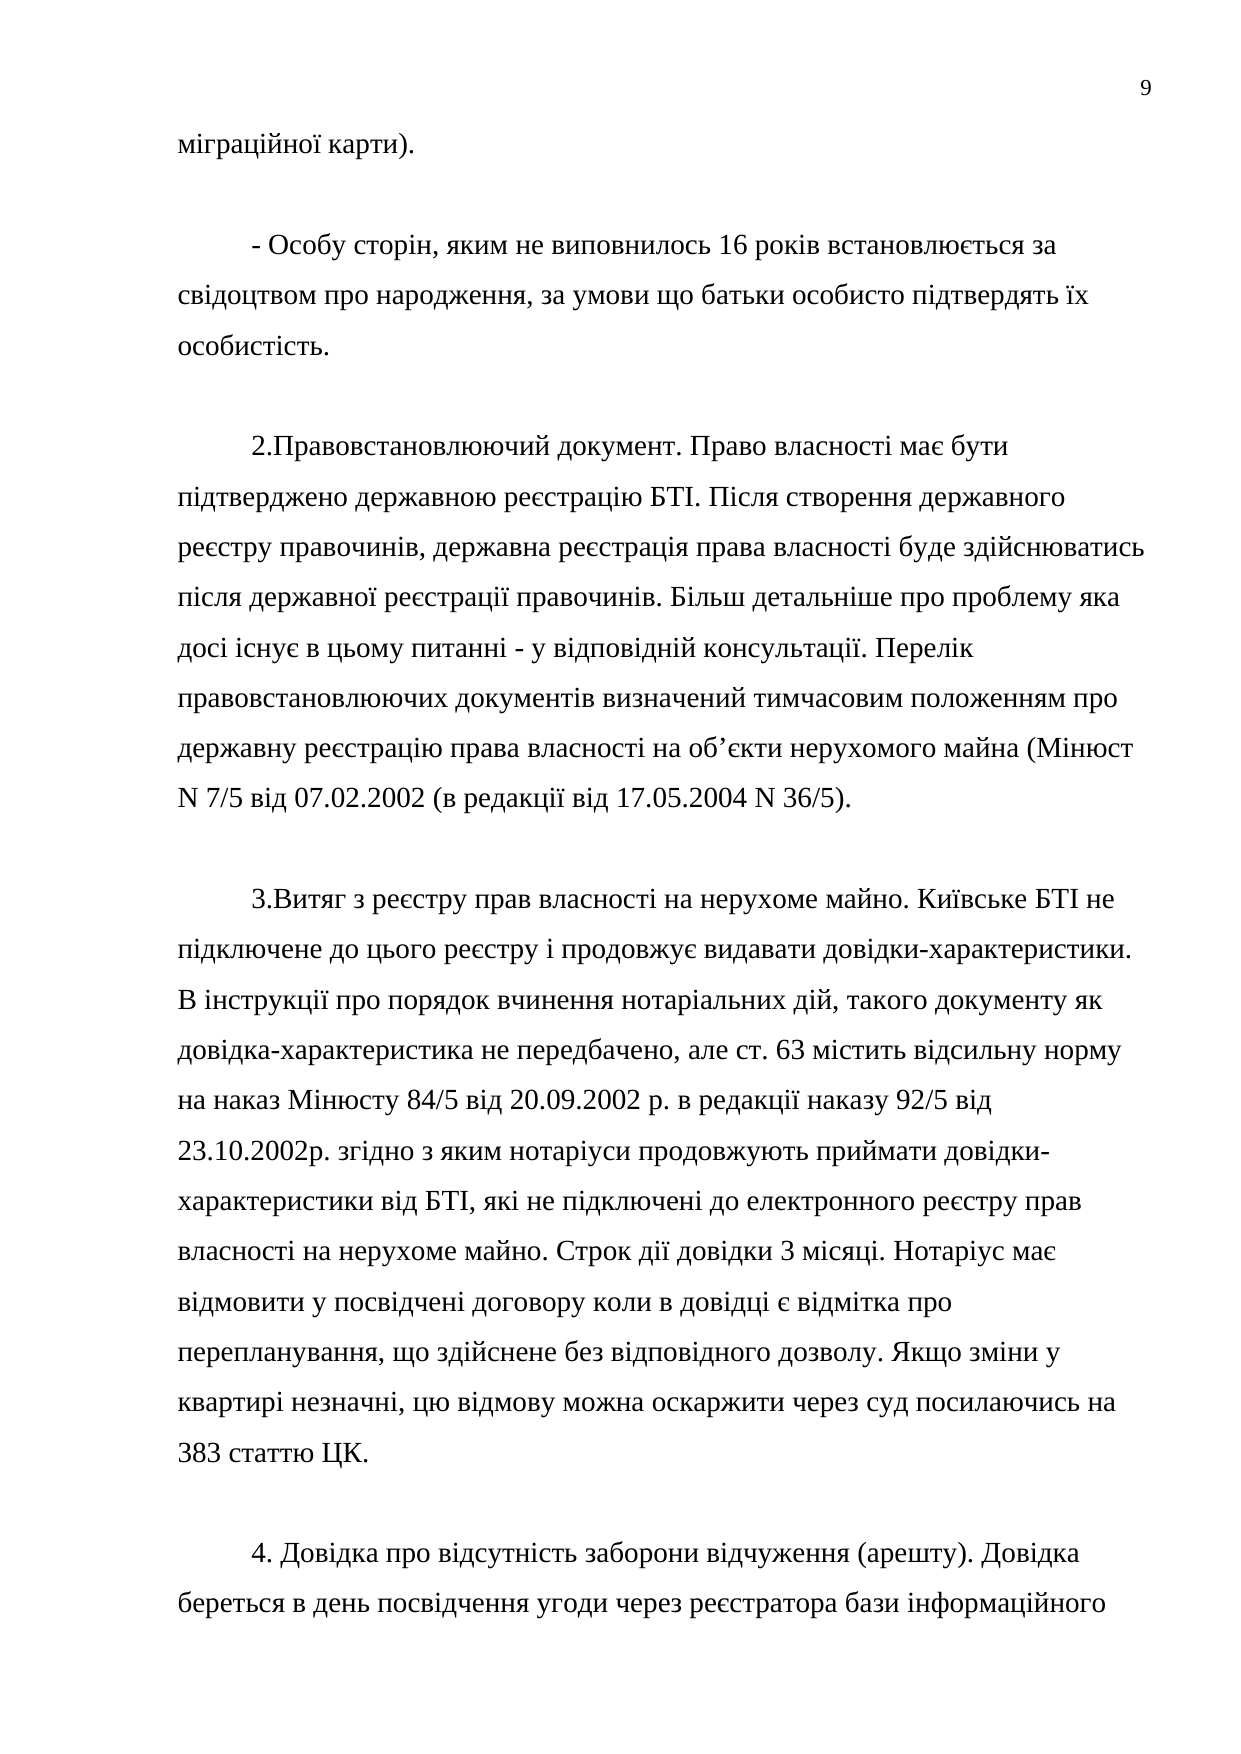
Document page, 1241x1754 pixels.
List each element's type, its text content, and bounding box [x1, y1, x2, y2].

text 2.Правовстановлюючий документ. Право власності має бути підтверджено державною реєстрацію БТІ. Після створення державного реєстру правочинів, державна реєстрація права власності буде здійснюватись після державної реєстрації правочинів. Більш детальніше про проблему яка досі існує в цьому питанні - у відповідній консультації. Перелік правовстановлюючих документів визначений тимчасовим положенням про державну реєстрацію права власності на об’єкти нерухомого майна (Мінюст N 7/5 від 07.02.2002 (в редакції від 17.05.2004 N 36/5). [177, 428, 1152, 814]
text 3.Витяг з реєстру прав власності на нерухоме майно. Київське БТІ не підключене до цього реєстру і продовжує видавати довідки-характеристики. В інструкції про порядок вчинення нотаріальних дій, такого документу як довідка-характеристика не передбачено, але ст. 63 містить відсильну норму на наказ Мінюсту 84/5 від 20.09.2002 р. в редакції наказу 92/5 від 23.10.2002р. згідно з яким нотаріуси продовжують приймати довідки-характеристики від БТІ, які не підключені до електронного реєстру прав власності на нерухоме майно. Строк дії довідки 3 місяці. Нотаріус має відмовити у посвідчені договору коли в довідці є відмітка про перепланування, що здійснене без відповідного дозволу. Якщо зміни у квартирі незначні, цю відмову можна оскаржити через суд посилаючись на 383 статтю ЦК. [177, 881, 1152, 1468]
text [177, 127, 1152, 160]
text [177, 1535, 1152, 1619]
text - Особу сторін, яким не виповнилось 16 років встановлюється за свідоцтвом про народження, за умови що батьки особисто підтвердять їх особистість. [177, 227, 1152, 361]
